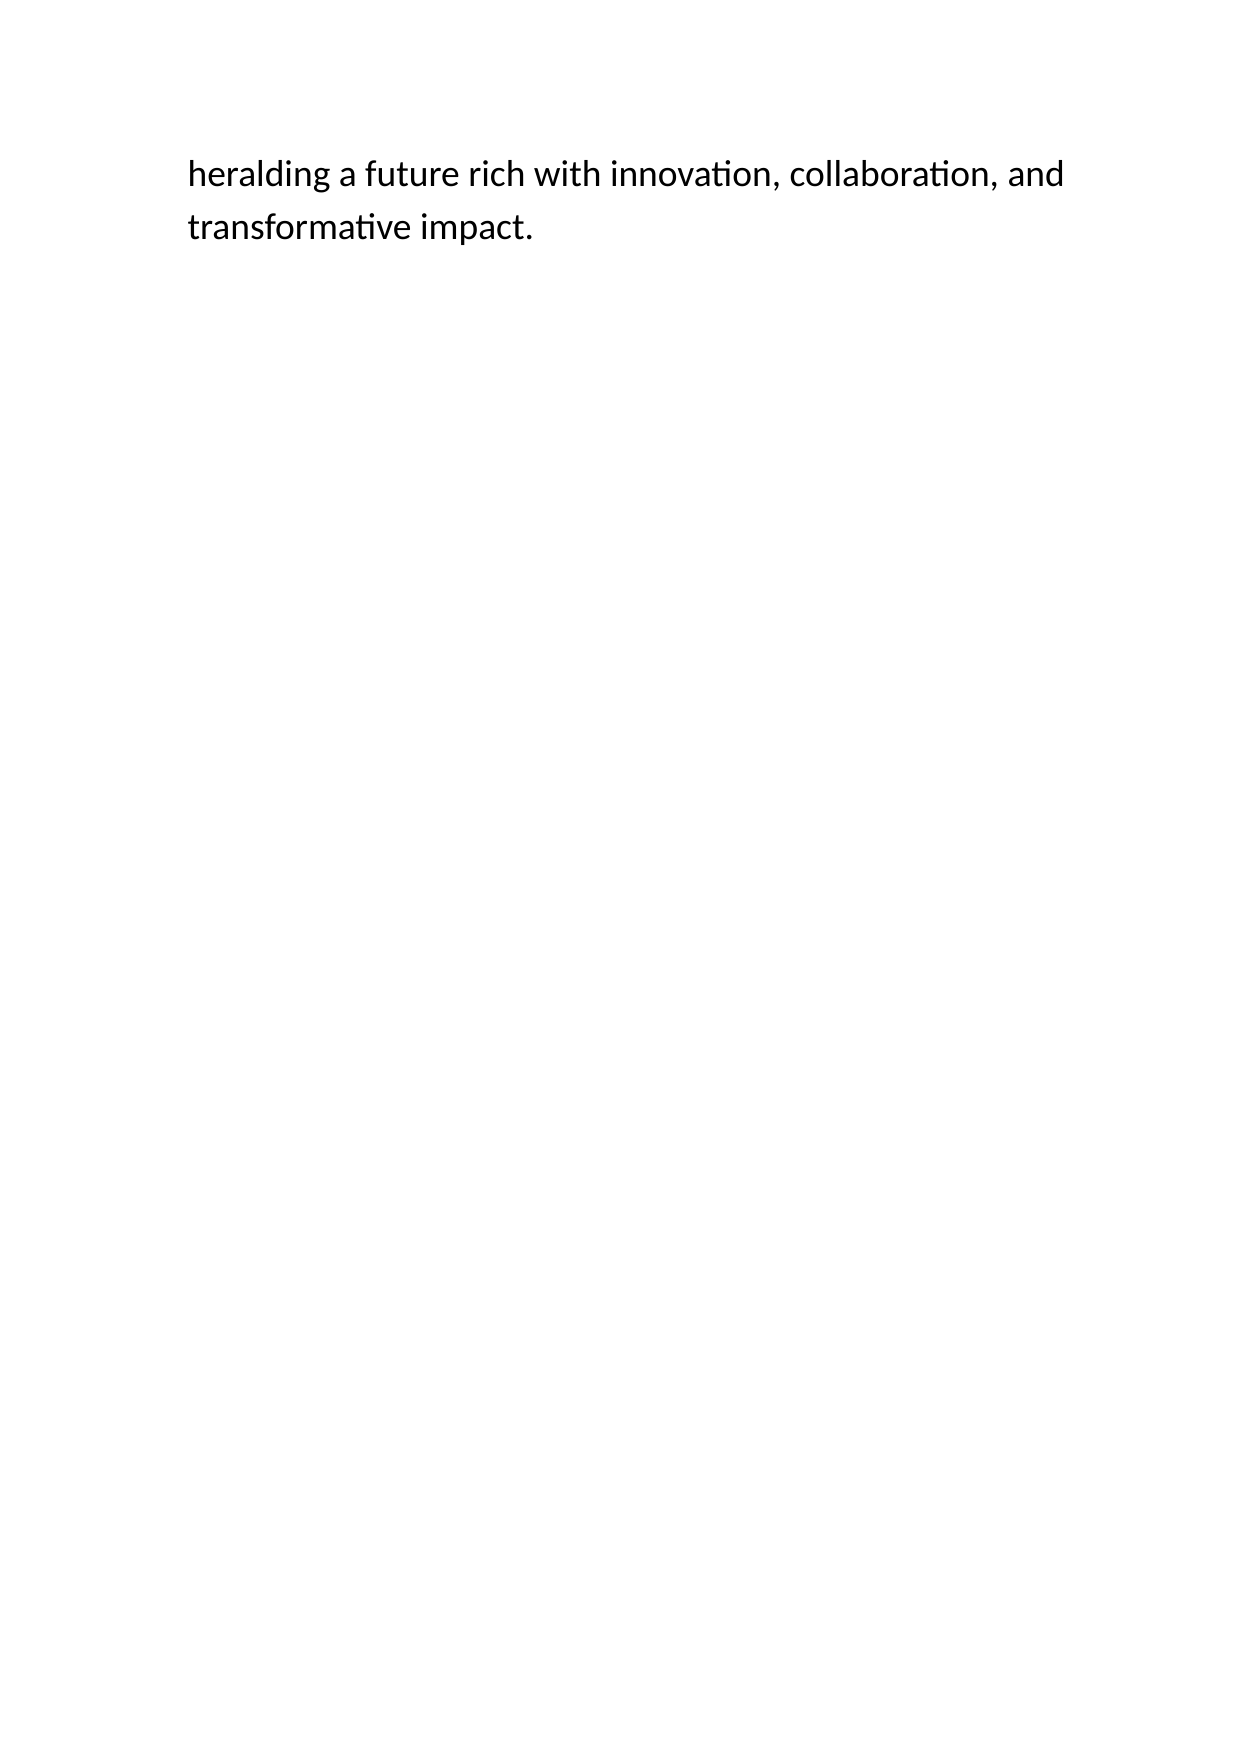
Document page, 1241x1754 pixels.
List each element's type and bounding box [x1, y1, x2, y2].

text [187, 150, 1090, 248]
